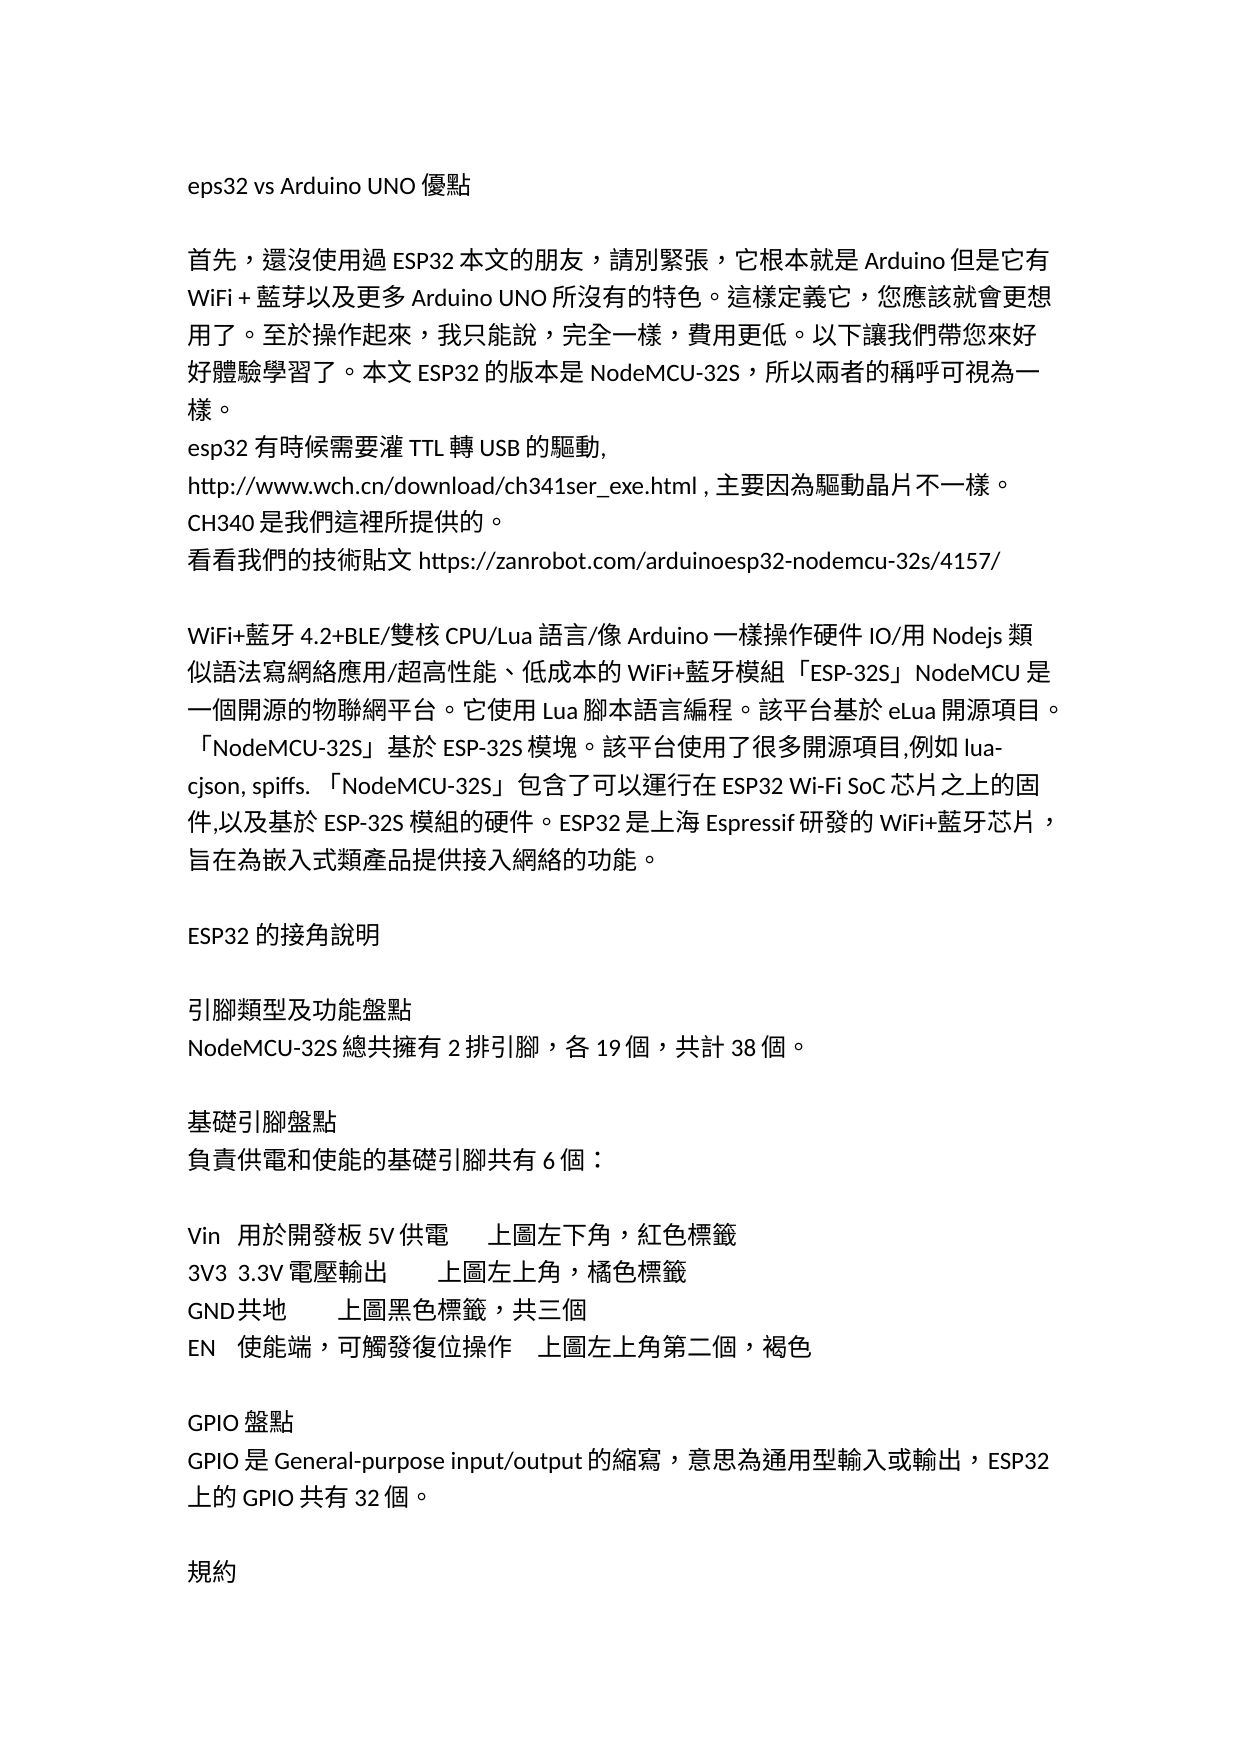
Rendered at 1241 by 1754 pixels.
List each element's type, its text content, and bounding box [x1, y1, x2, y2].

text GND 共地 上圖黑色標籤，共三個 [187, 1289, 1053, 1327]
text 3V3 3.3V電壓輸出 上圖左上角，橘色標籤 [187, 1252, 1053, 1289]
text Vin 用於開發板5V供電 上圖左下角，紅色標籤 [187, 1214, 1053, 1252]
text 基礎引腳盤點 [187, 1102, 1053, 1139]
text EN 使能端，可觸發復位操作 上圖左上角第二個，褐色 [187, 1327, 1053, 1364]
text eps32 vs Arduino UNO優點 [187, 164, 1053, 202]
text 負責供電和使能的基礎引腳共有6個： [187, 1139, 1053, 1177]
text WiFi+藍牙4.2+BLE/雙核CPU/Lua語言/像Arduino一樣操作硬件IO/用 Nodejs 類似語法寫網絡應用/超高性能、低成本的WiFi+藍牙模組「ESP-32S」NodeMCU 是一個開源的物聯網平台。它使用Lua腳本語言編程。該平台基於eLua開源項目。「NodeMCU-32S」基於ESP-32S模塊。該平台使用了很多開源項目,例如lua-cjson, spiffs. 「NodeMCU-32S」包含了可以運行在ESP32 Wi-Fi SoC芯片之上的固件,以及基於ESP-32S模組的硬件。ESP32是上海Espressif研發的WiFi+藍牙芯片，旨在為嵌入式類產品提供接入網絡的功能。 [187, 614, 1053, 877]
text 看看我們的技術貼文 https://zanrobot.com/arduinoesp32-nodemcu-32s/4157/ [187, 539, 1053, 577]
text 規約 [187, 1552, 1053, 1589]
text GPIO是General-purpose input/output的縮寫，意思為通用型輸入或輸出，ESP32上的GPIO共有32個。 [187, 1439, 1053, 1514]
text GPIO盤點 [187, 1402, 1053, 1439]
text 首先，還沒使用過ESP32本文的朋友，請別緊張，它根本就是Arduino但是它有WiFi + 藍芽以及更多Arduino UNO所沒有的特色。這樣定義它，您應該就會更想用了。至於操作起來，我只能說，完全一樣，費用更低。以下讓我們帶您來好好體驗學習了。本文ESP32的版本是 NodeMCU-32S，所以兩者的稱呼可視為一樣。 [187, 239, 1053, 427]
text 引腳類型及功能盤點 [187, 989, 1053, 1027]
text NodeMCU-32S總共擁有2排引腳，各19個，共計38個。 [187, 1027, 1053, 1064]
text ESP32 的接角說明 [187, 914, 1053, 952]
text esp32 有時候需要灌TTL轉USB的驅動, http://www.wch.cn/download/ch341ser_exe.html , 主要因為驅動晶片不一樣。 CH340是我們這裡所提供的。 [187, 427, 1053, 539]
